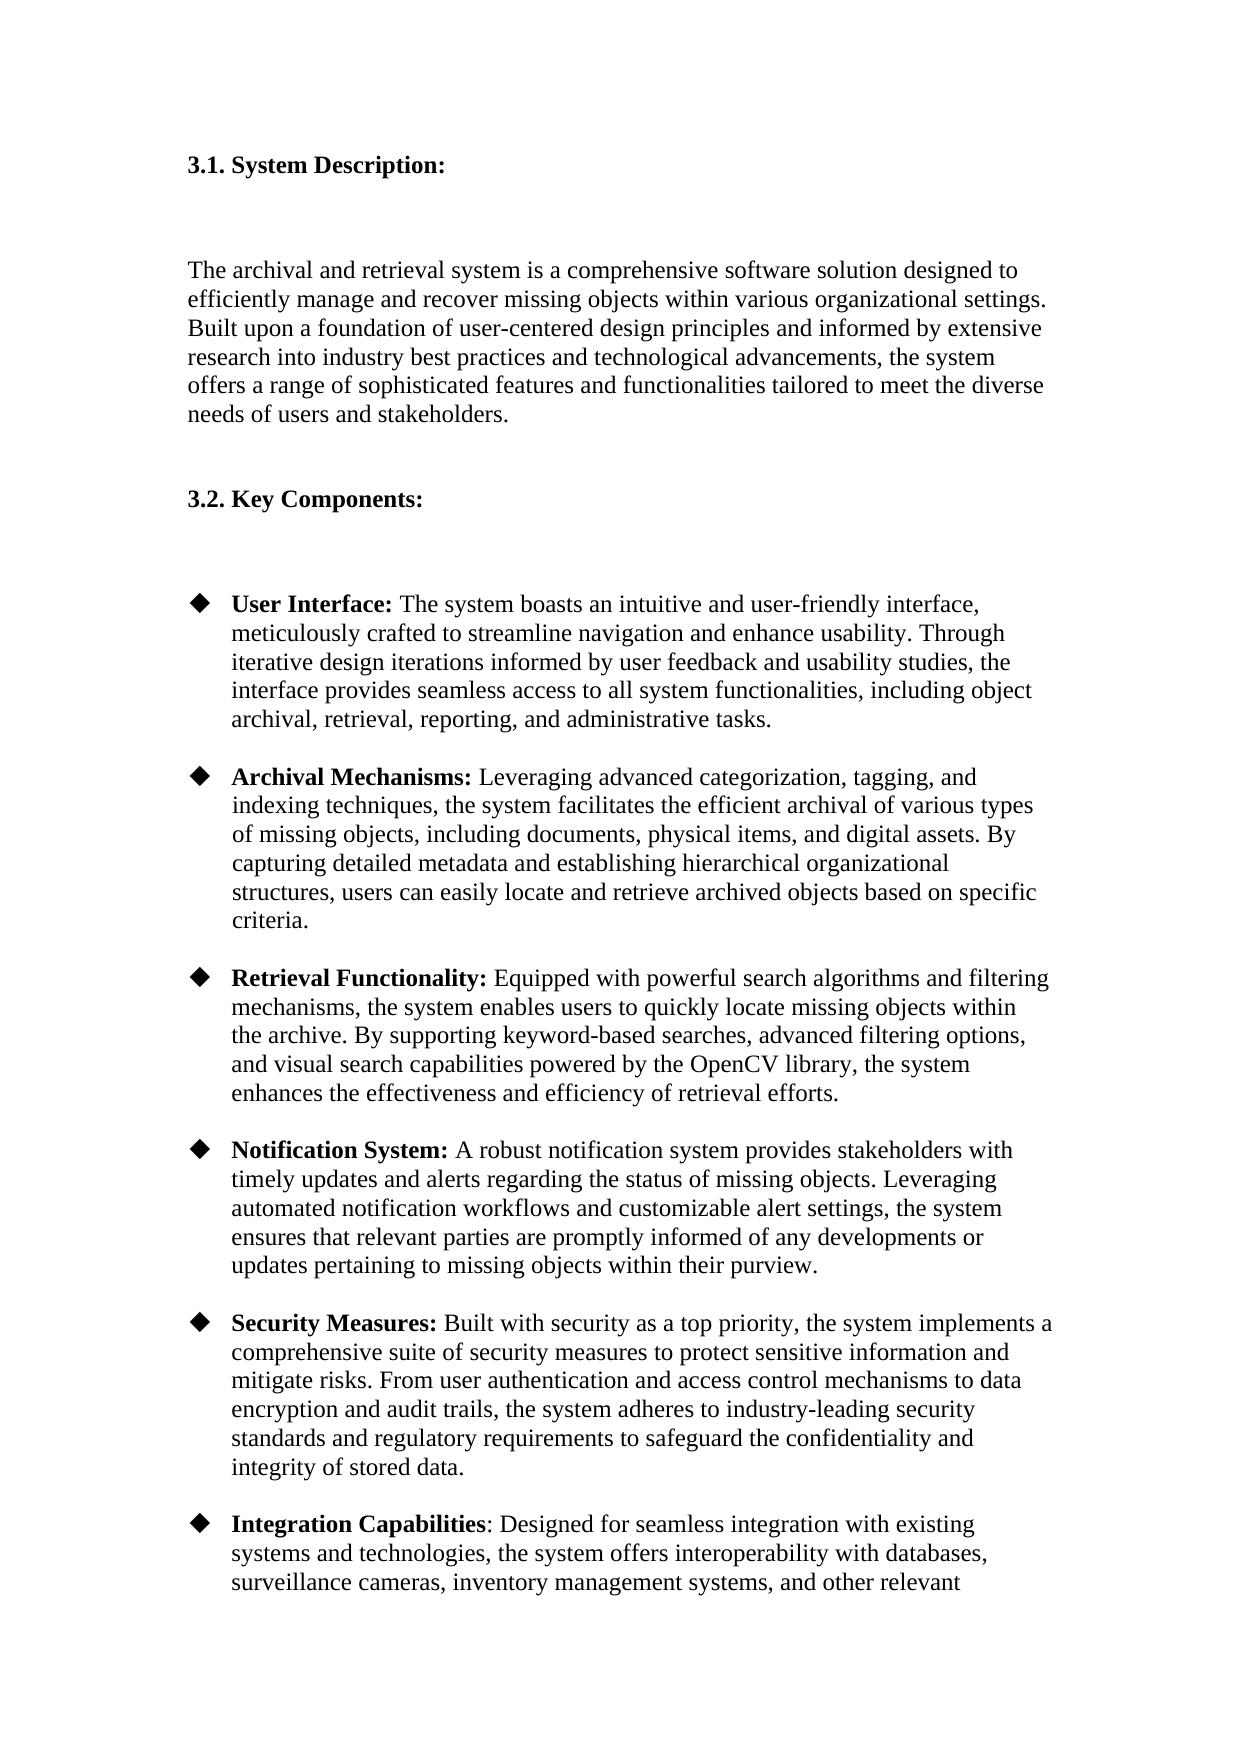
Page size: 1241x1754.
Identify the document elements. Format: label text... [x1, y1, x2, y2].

text The archival and retrieval system is a comprehensive software solution designed to efficiently manage and recover missing objects within various organizational settings. Built upon a foundation of user-centered design principles and informed by extensive research into industry best practices and technological advancements, the system offers a range of sophisticated features and functionalities tailored to meet the diverse needs of users and stakeholders. [187, 256, 1053, 428]
list Archival Mechanisms: Leveraging advanced categorization, tagging, and indexing techniques, the system facilitates the efficient archival of various types of missing objects, including documents, physical items, and digital assets. By capturing detailed metadata and establishing hierarchical organizational structures, users can easily locate and retrieve archived objects based on specific criteria. [187, 762, 1053, 934]
subtitle Key Components: [187, 484, 1053, 513]
subtitle System Description: [187, 150, 1053, 179]
list User Interface: The system boasts an intuitive and user-friendly interface, meticulously crafted to streamline navigation and enhance usability. Through iterative design iterations informed by user feedback and usability studies, the interface provides seamless access to all system functionalities, including object archival, retrieval, reporting, and administrative tasks. [187, 589, 1053, 733]
list Retrieval Functionality: Equipped with powerful search algorithms and filtering mechanisms, the system enables users to quickly locate missing objects within the archive. By supporting keyword-based searches, advanced filtering options, and visual search capabilities powered by the OpenCV library, the system enhances the effectiveness and efficiency of retrieval efforts. [187, 963, 1053, 1107]
